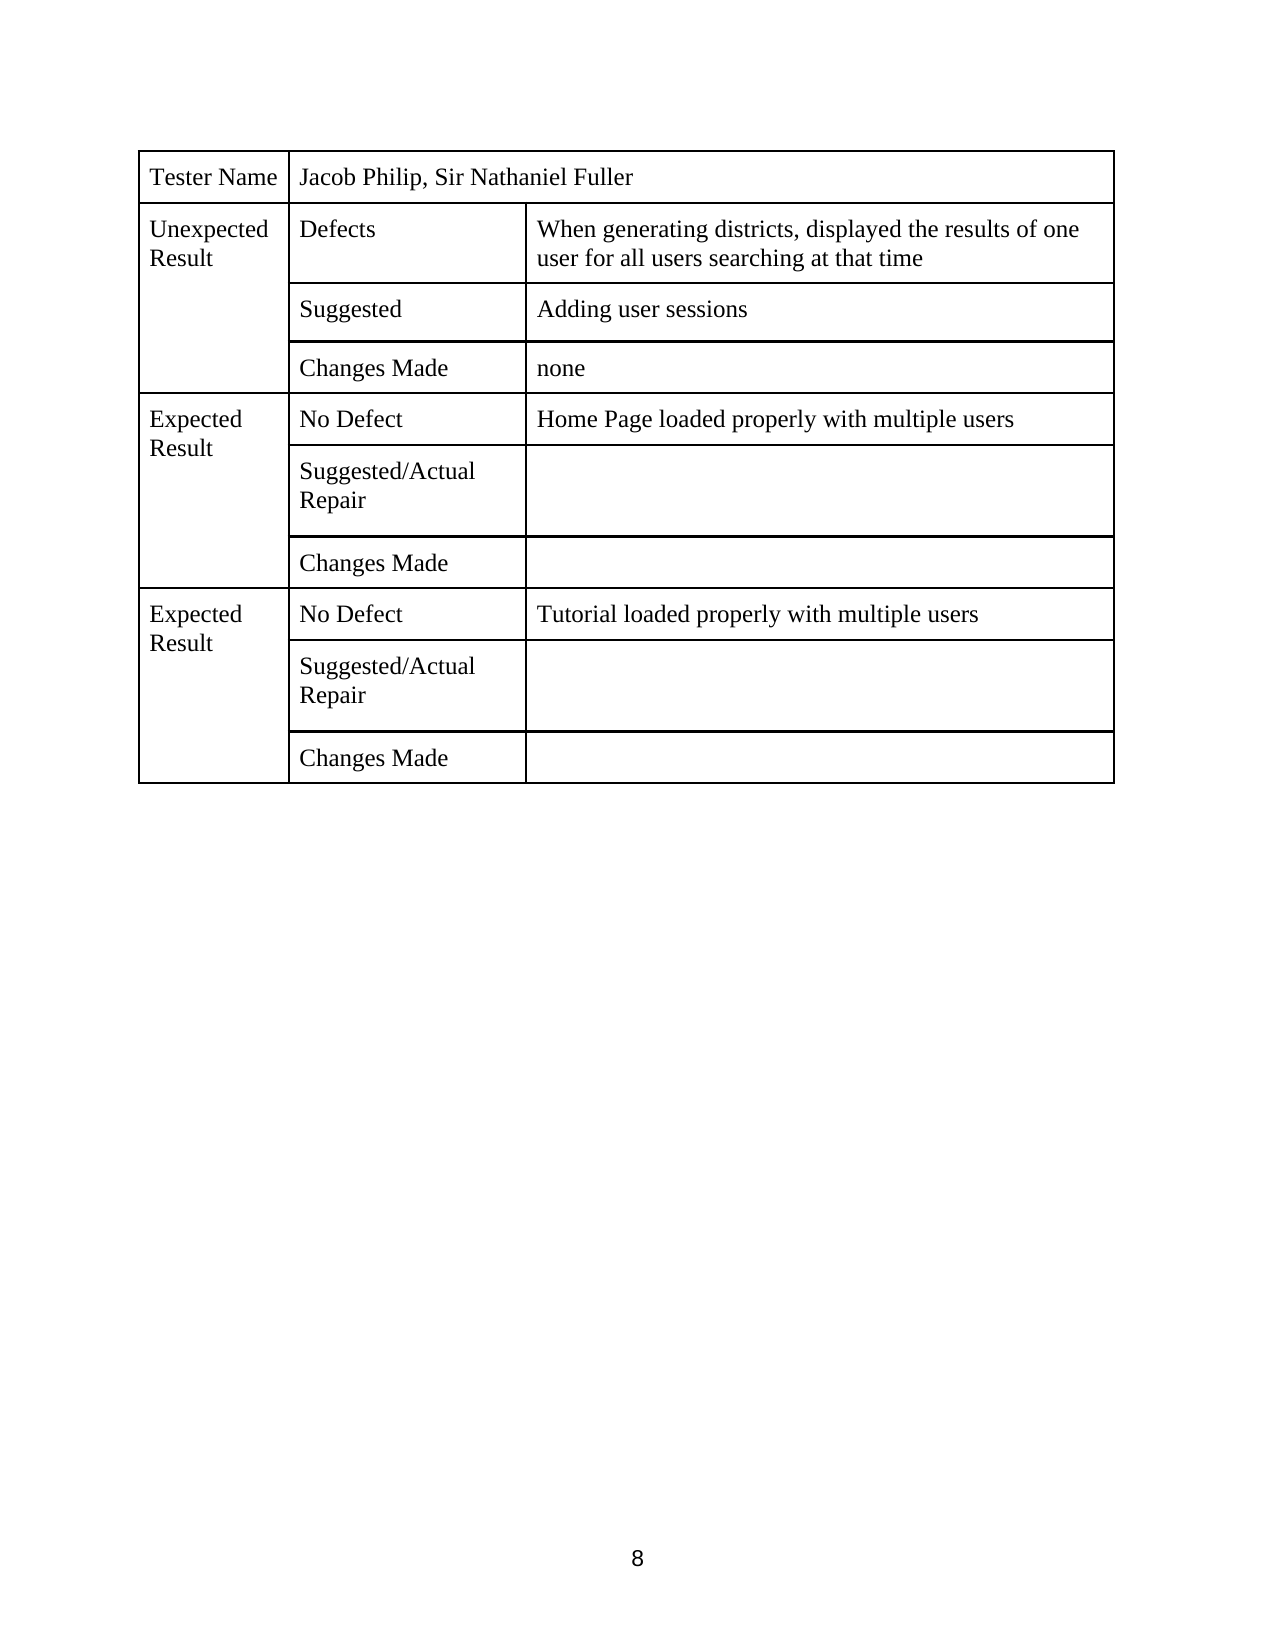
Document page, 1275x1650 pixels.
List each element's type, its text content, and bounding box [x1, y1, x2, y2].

table_cell No Defect [290, 394, 525, 444]
table_cell Home Page loaded properly with multiple users [527, 394, 1113, 444]
table_cell [527, 641, 1113, 730]
table_cell No Defect [290, 589, 525, 639]
table_cell [527, 733, 1113, 782]
table_cell Adding user sessions [527, 284, 1113, 340]
table_cell Jacob Philip, Sir Nathaniel Fuller [290, 152, 1113, 202]
table_cell Suggested/Actual Repair [290, 641, 525, 730]
table_cell Changes Made [290, 538, 525, 587]
table_cell Changes Made [290, 733, 525, 782]
table_cell Tester Name [140, 152, 288, 202]
table_cell Defects [290, 204, 525, 282]
table_cell none [527, 343, 1113, 392]
table_cell When generating districts, displayed the results of one user for all users searching at that time [527, 204, 1113, 282]
table_cell Unexpected Result [140, 204, 288, 392]
table_cell Suggested [290, 284, 525, 340]
table_cell Tutorial loaded properly with multiple users [527, 589, 1113, 639]
table_cell [527, 538, 1113, 587]
table_cell Expected Result [140, 394, 288, 587]
table_cell Changes Made [290, 343, 525, 392]
table_cell Suggested/Actual Repair [290, 446, 525, 535]
table_cell Expected Result [140, 589, 288, 782]
table_cell [527, 446, 1113, 535]
